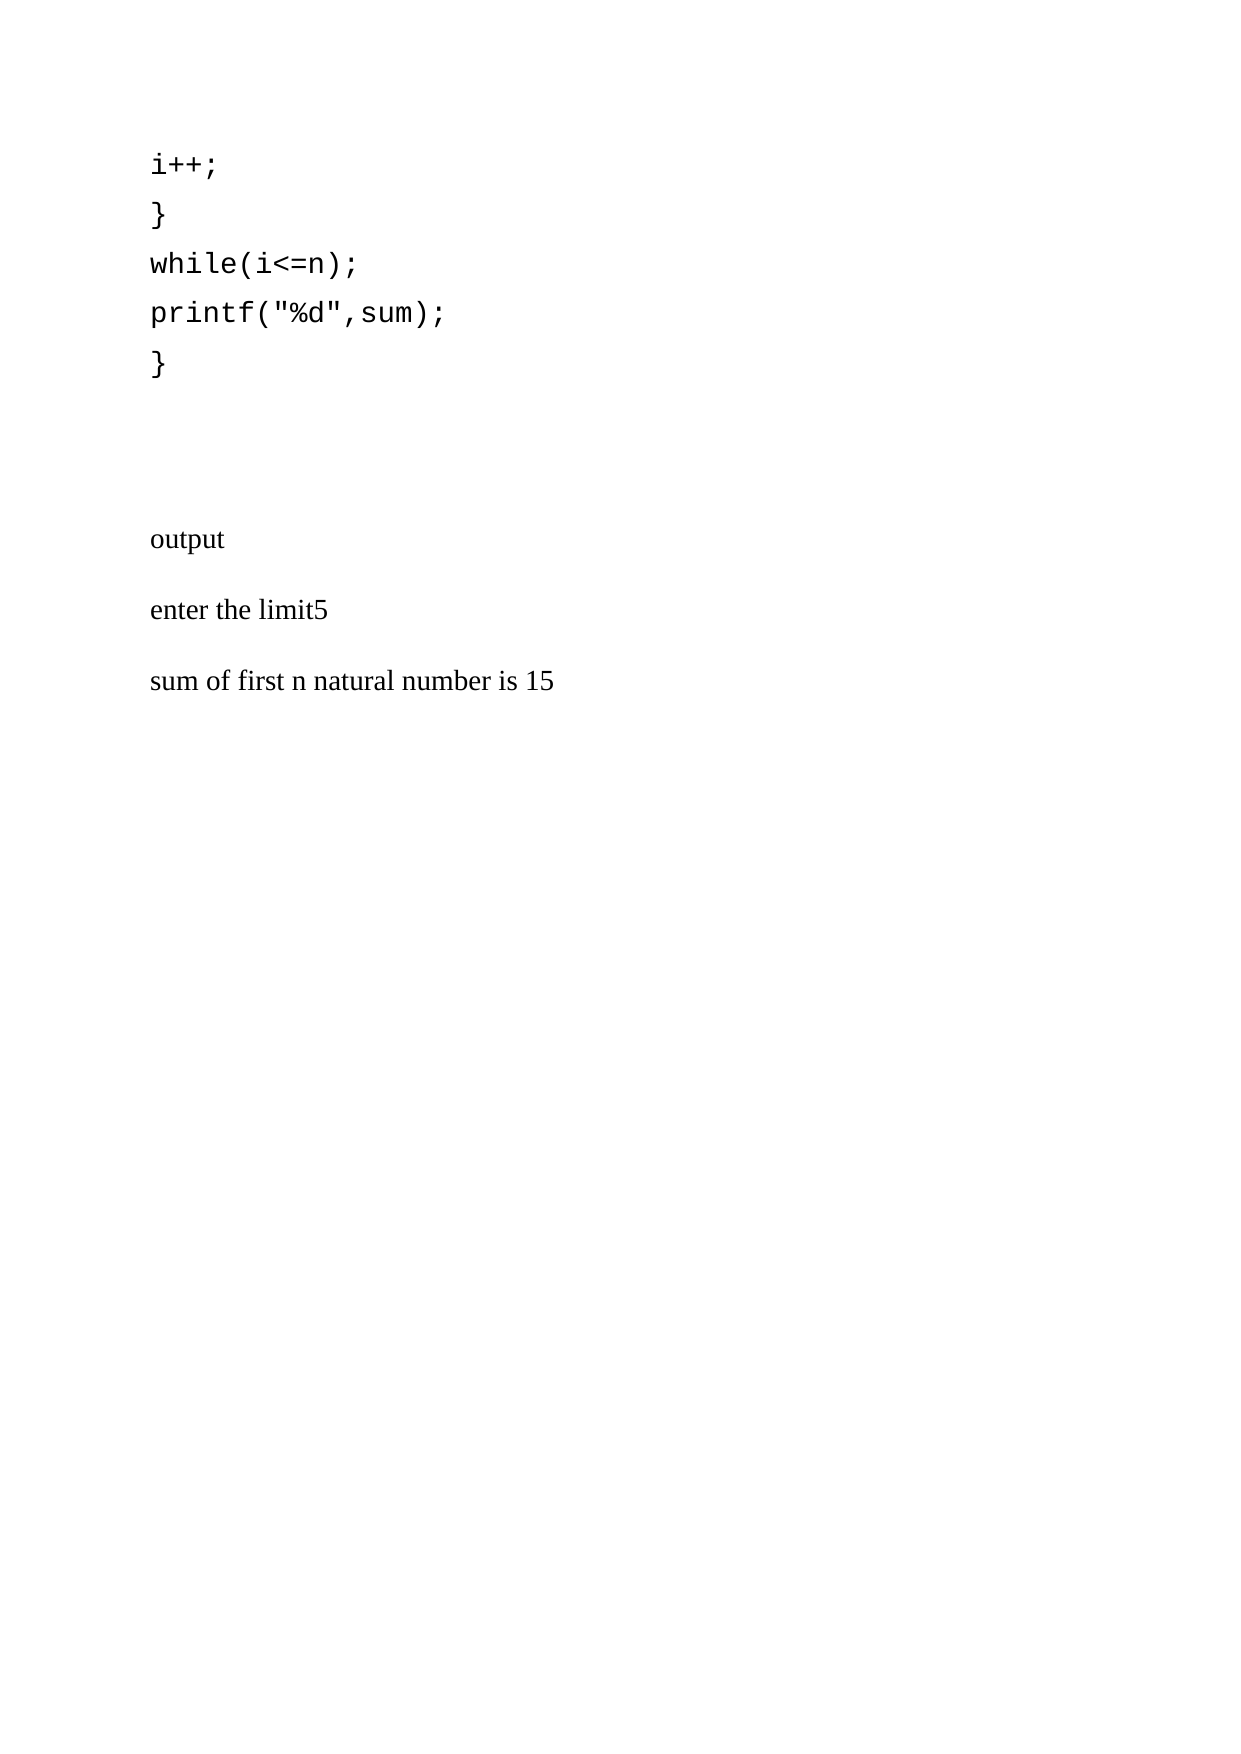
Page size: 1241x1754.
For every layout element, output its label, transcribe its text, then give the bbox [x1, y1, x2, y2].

text printf("%d",sum); [150, 298, 1090, 331]
text enter the limit5 [150, 592, 1090, 626]
text while(i<=n); [150, 249, 1090, 282]
text sum of first n natural number is 15 [150, 663, 1090, 697]
text output [150, 521, 1090, 555]
text i++; [150, 150, 1090, 183]
text } [150, 348, 1090, 381]
text } [150, 199, 1090, 232]
